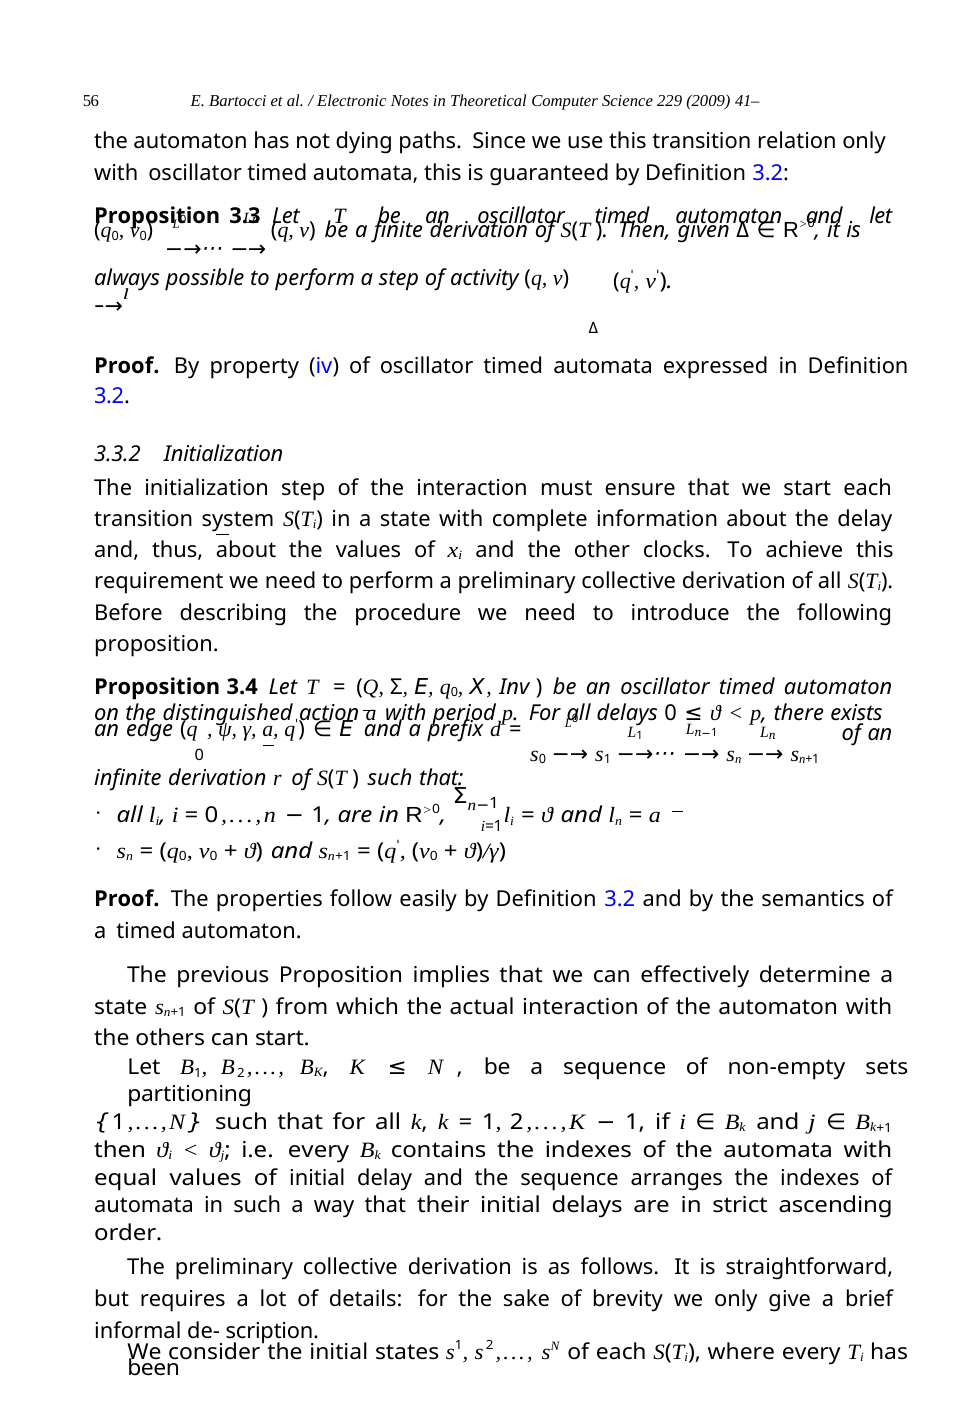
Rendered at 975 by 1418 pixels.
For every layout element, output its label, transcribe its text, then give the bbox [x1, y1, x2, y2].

text s0 −→ s1 −→··· −→ sn −→ sn+1 [530, 743, 908, 766]
text Proof. The properties follow easily by Definition 3.2 and by the semantics of a timed automaton. [94, 883, 893, 944]
text Proposition 3.3 Let T be an oscillator timed automaton and let [94, 200, 908, 229]
text always possible to perform a step of activity (q, ν) −→l [94, 262, 599, 320]
text We consider the initial states s1, s2,..., sN of each S(Ti), where every Ti has been [127, 1347, 908, 1378]
text The initialization step of the interaction must ensure that we start each transition system S(Ti) in a state with complete information about the delay and, thus, about the values of xi and the other clocks. To achieve this requirement we need to perform a preliminary collective derivation of all S(Ti). Before describing the procedure we need to introduce the following proposition. [94, 471, 893, 657]
list all li, i = 0,...,n − 1, are in R>0, Σn−1 li = ϑ and ln = a [96, 791, 908, 831]
text Δ [71, 320, 599, 337]
text 0 [194, 748, 473, 764]
text −→··· −→ [164, 239, 599, 261]
list sn = (q0, ν0 + ϑ) and sn+1 = (q', (ν0 + ϑ)/γ) [96, 835, 908, 864]
list Initialization [94, 438, 908, 468]
text Proposition 3.4 Let T = (Q, Σ, E, q0, X, Inv ) be an oscillator timed automaton on the distinguished action a with period p. For all delays 0 ≤ ϑ < p, there exists [94, 673, 893, 726]
text Let B1, B2,..., BK, K ≤ N , be a sequence of non-empty sets partitioning [127, 1053, 908, 1107]
text (q', ν'). [613, 265, 908, 294]
text The previous Proposition implies that we can effectively determine a state sn+1 of S(T ) from which the actual interaction of the automaton with the others can start. [94, 959, 893, 1052]
text the automaton has not dying paths. Since we use this transition relation only with oscillator timed automata, this is guaranteed by Definition 3.2: [94, 125, 908, 187]
text The preliminary collective derivation is as follows. It is straightforward, but requires a lot of details: for the sake of brevity we only give a brief informal de- scription. [94, 1251, 893, 1345]
text Proof. By property (iv) of oscillator timed automata expressed in Definition 3.2. [94, 350, 908, 410]
text inﬁnite derivation r of S(T ) such that: [94, 764, 473, 791]
text {1,...,N} such that for all k, k = 1, 2,...,K − 1, if i ∈ Bk and j ∈ Bk+1 then ϑi < ϑj; i.e. every Bk contains the indexes of the automata with equal values of initial delay and the sequence arranges the indexes of automata in such a way that their initial delays are in strict ascending order. [94, 1107, 893, 1246]
